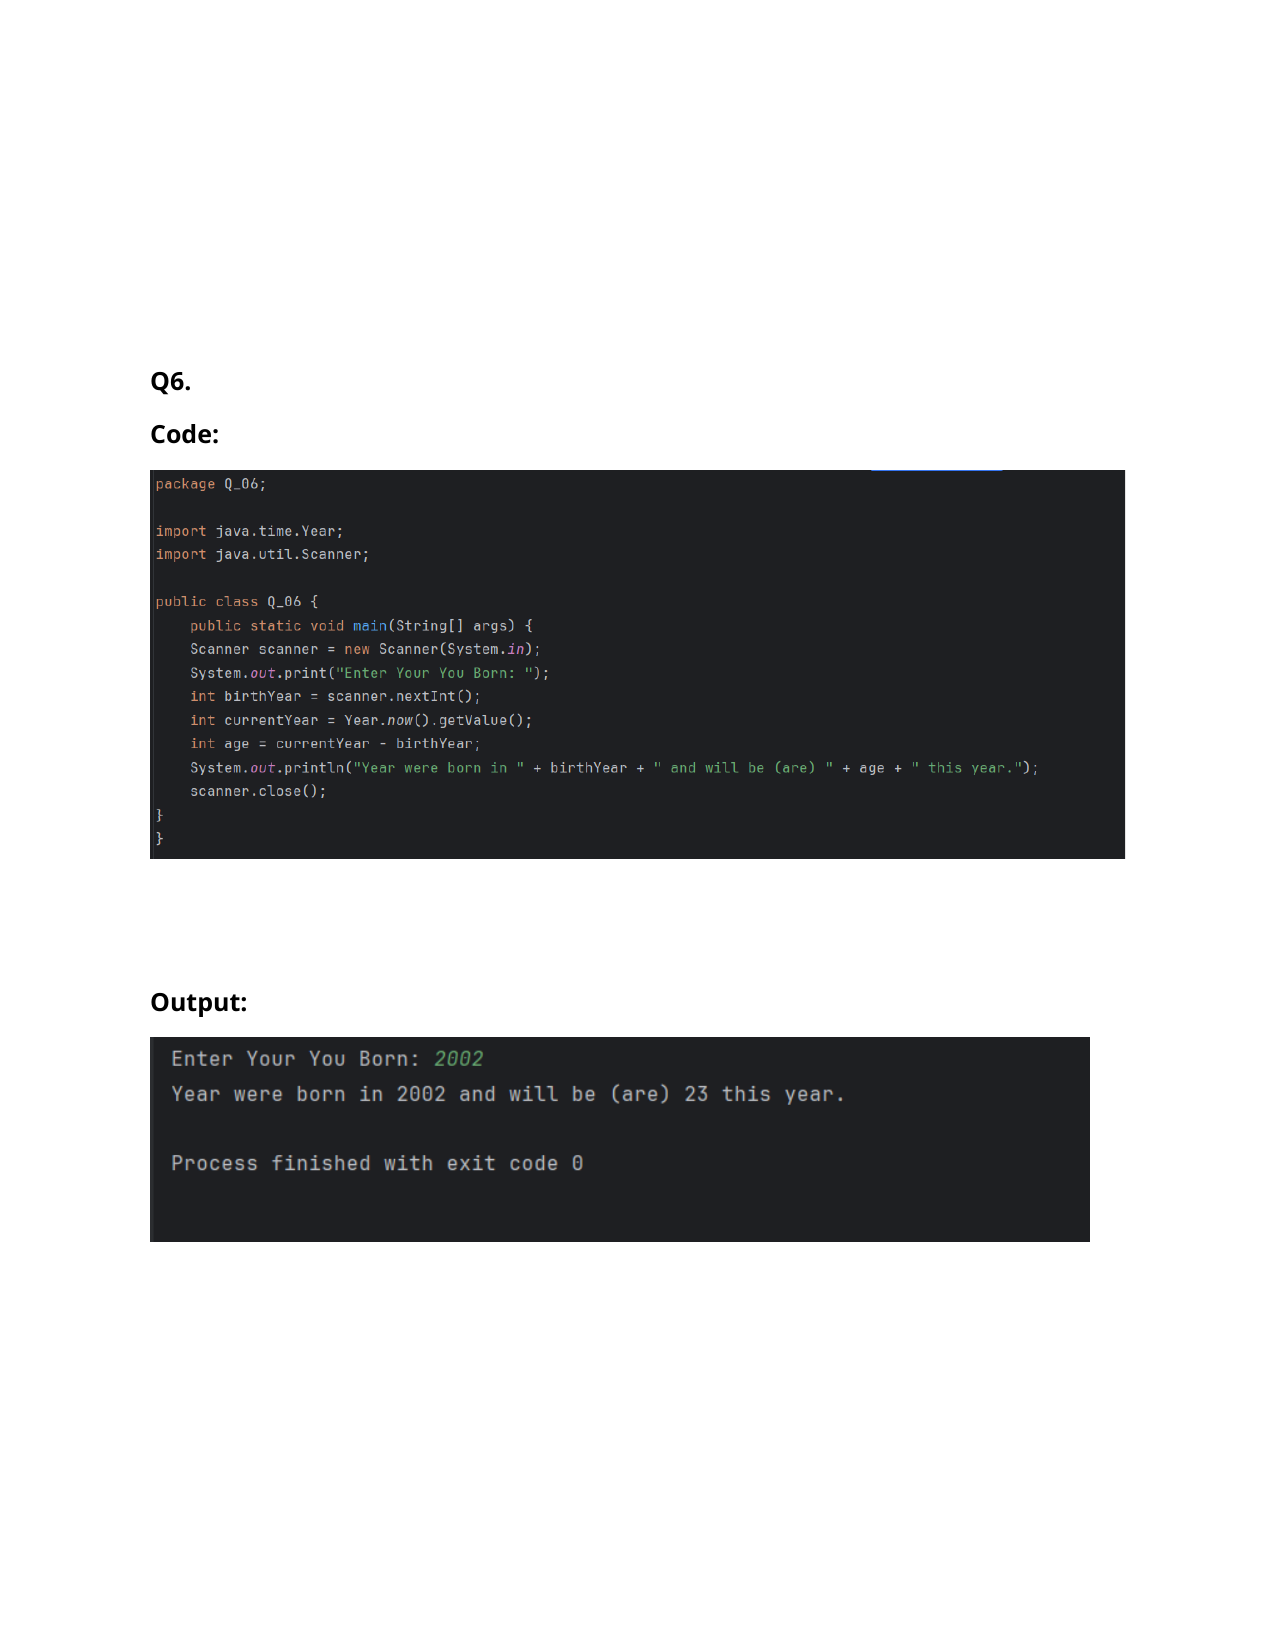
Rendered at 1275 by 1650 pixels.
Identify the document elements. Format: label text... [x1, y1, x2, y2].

picture [150, 470, 1125, 859]
picture [150, 1037, 1090, 1242]
text Q6. [150, 364, 1125, 398]
text Code: [150, 417, 1125, 451]
text Output: [150, 984, 1125, 1018]
